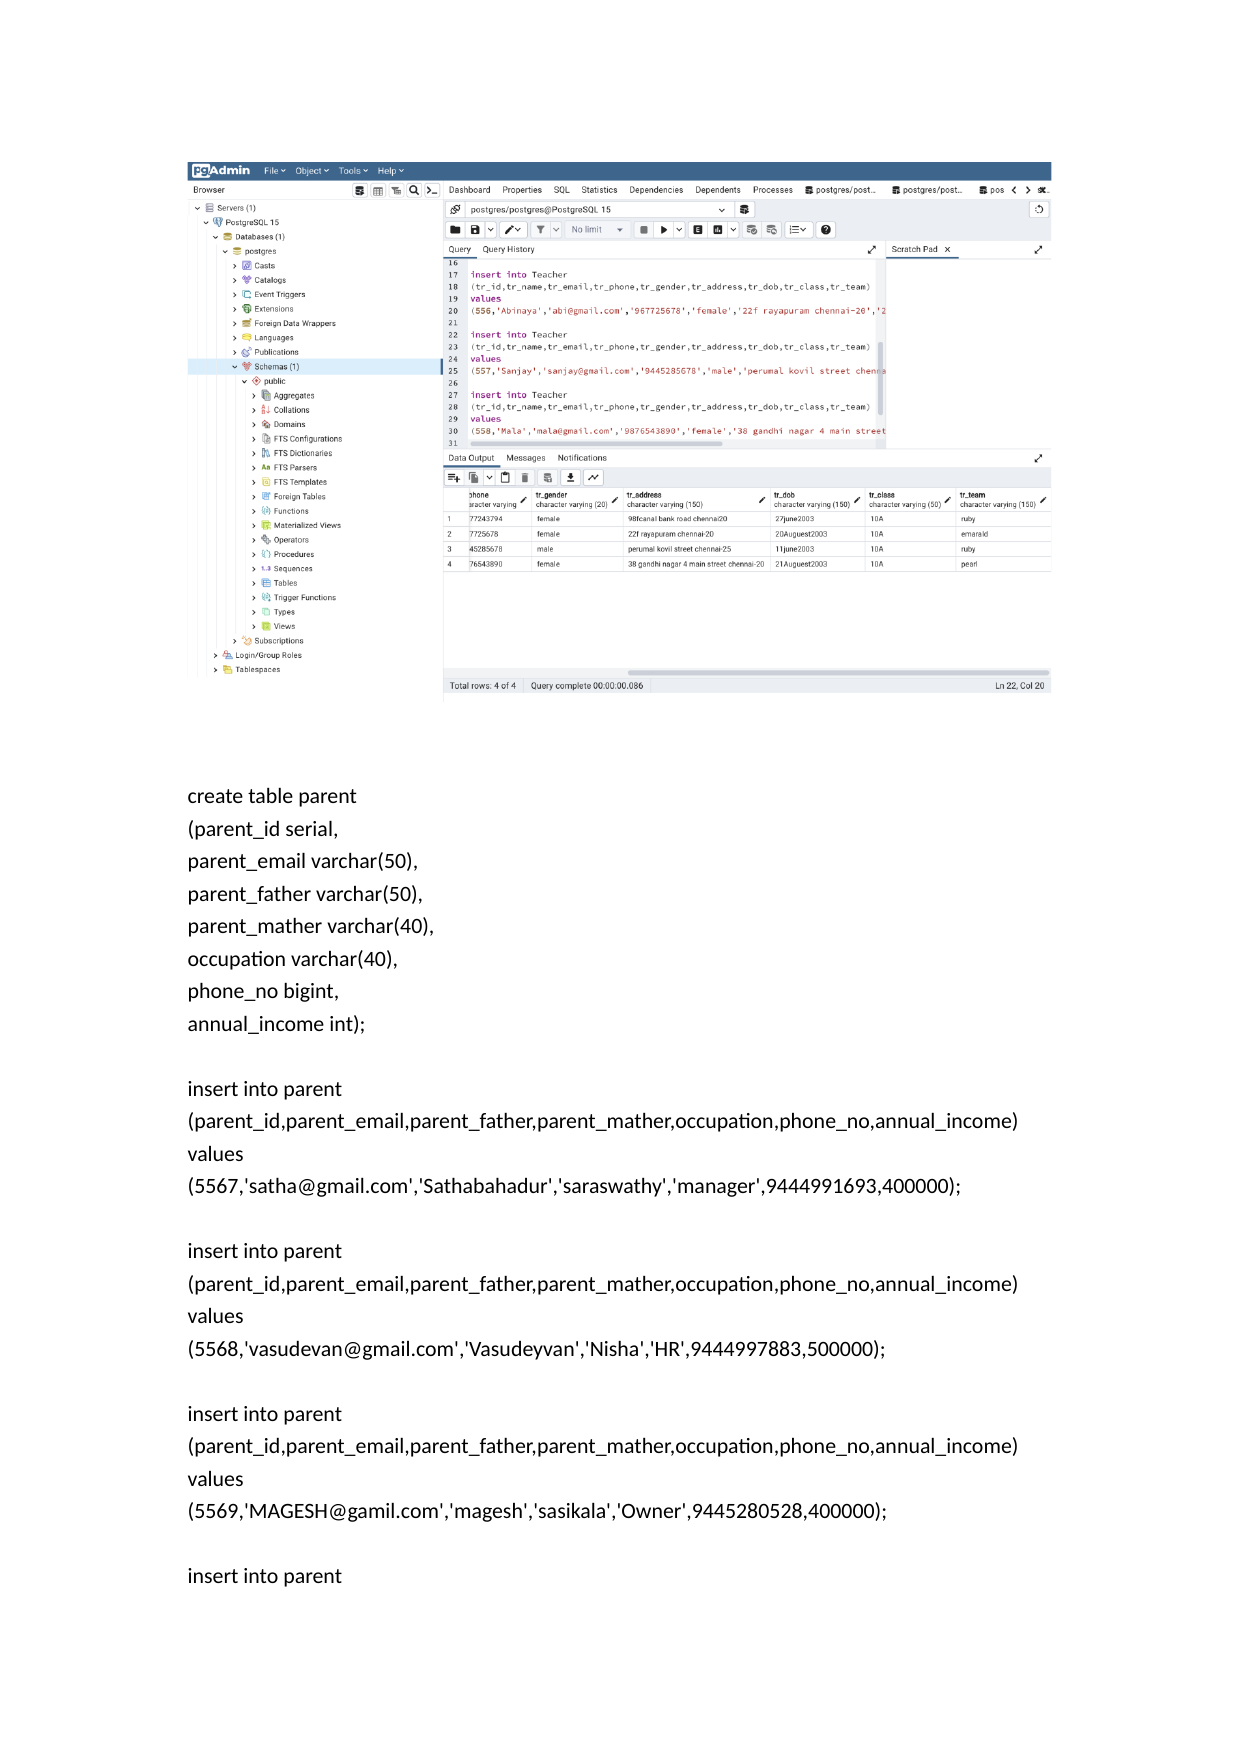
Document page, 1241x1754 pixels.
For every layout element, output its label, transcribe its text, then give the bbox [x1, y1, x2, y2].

text values [187, 1299, 1053, 1332]
text create table parent [187, 779, 1053, 812]
text annual_income int); [187, 1007, 1053, 1039]
text (5567,'satha@gmail.com','Sathabahadur','saraswathy','manager',9444991693,400000); [187, 1169, 1053, 1202]
text values [187, 1462, 1053, 1494]
text (5568,'vasudevan@gmail.com','Vasudeyvan','Nisha','HR',9444997883,500000); [187, 1332, 1053, 1364]
text parent_email varchar(50), [187, 844, 1053, 877]
text insert into parent [187, 1072, 1053, 1104]
text (5569,'MAGESH@gamil.com','magesh','sasikala','Owner',9445280528,400000); [187, 1494, 1053, 1527]
text parent_father varchar(50), [187, 877, 1053, 909]
text occupation varchar(40), [187, 942, 1053, 974]
text insert into parent [187, 1397, 1053, 1429]
text parent_mather varchar(40), [187, 909, 1053, 942]
text (parent_id,parent_email,parent_father,parent_mather,occupation,phone_no,annual_income) [187, 1104, 1053, 1137]
text values [187, 1137, 1053, 1169]
picture [187, 162, 1052, 702]
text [187, 162, 1053, 714]
text phone_no bigint, [187, 974, 1053, 1007]
text insert into parent [187, 1234, 1053, 1267]
text insert into parent [187, 1559, 1053, 1592]
text (parent_id serial, [187, 812, 1053, 844]
text (parent_id,parent_email,parent_father,parent_mather,occupation,phone_no,annual_income) [187, 1267, 1053, 1299]
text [187, 1429, 1053, 1462]
